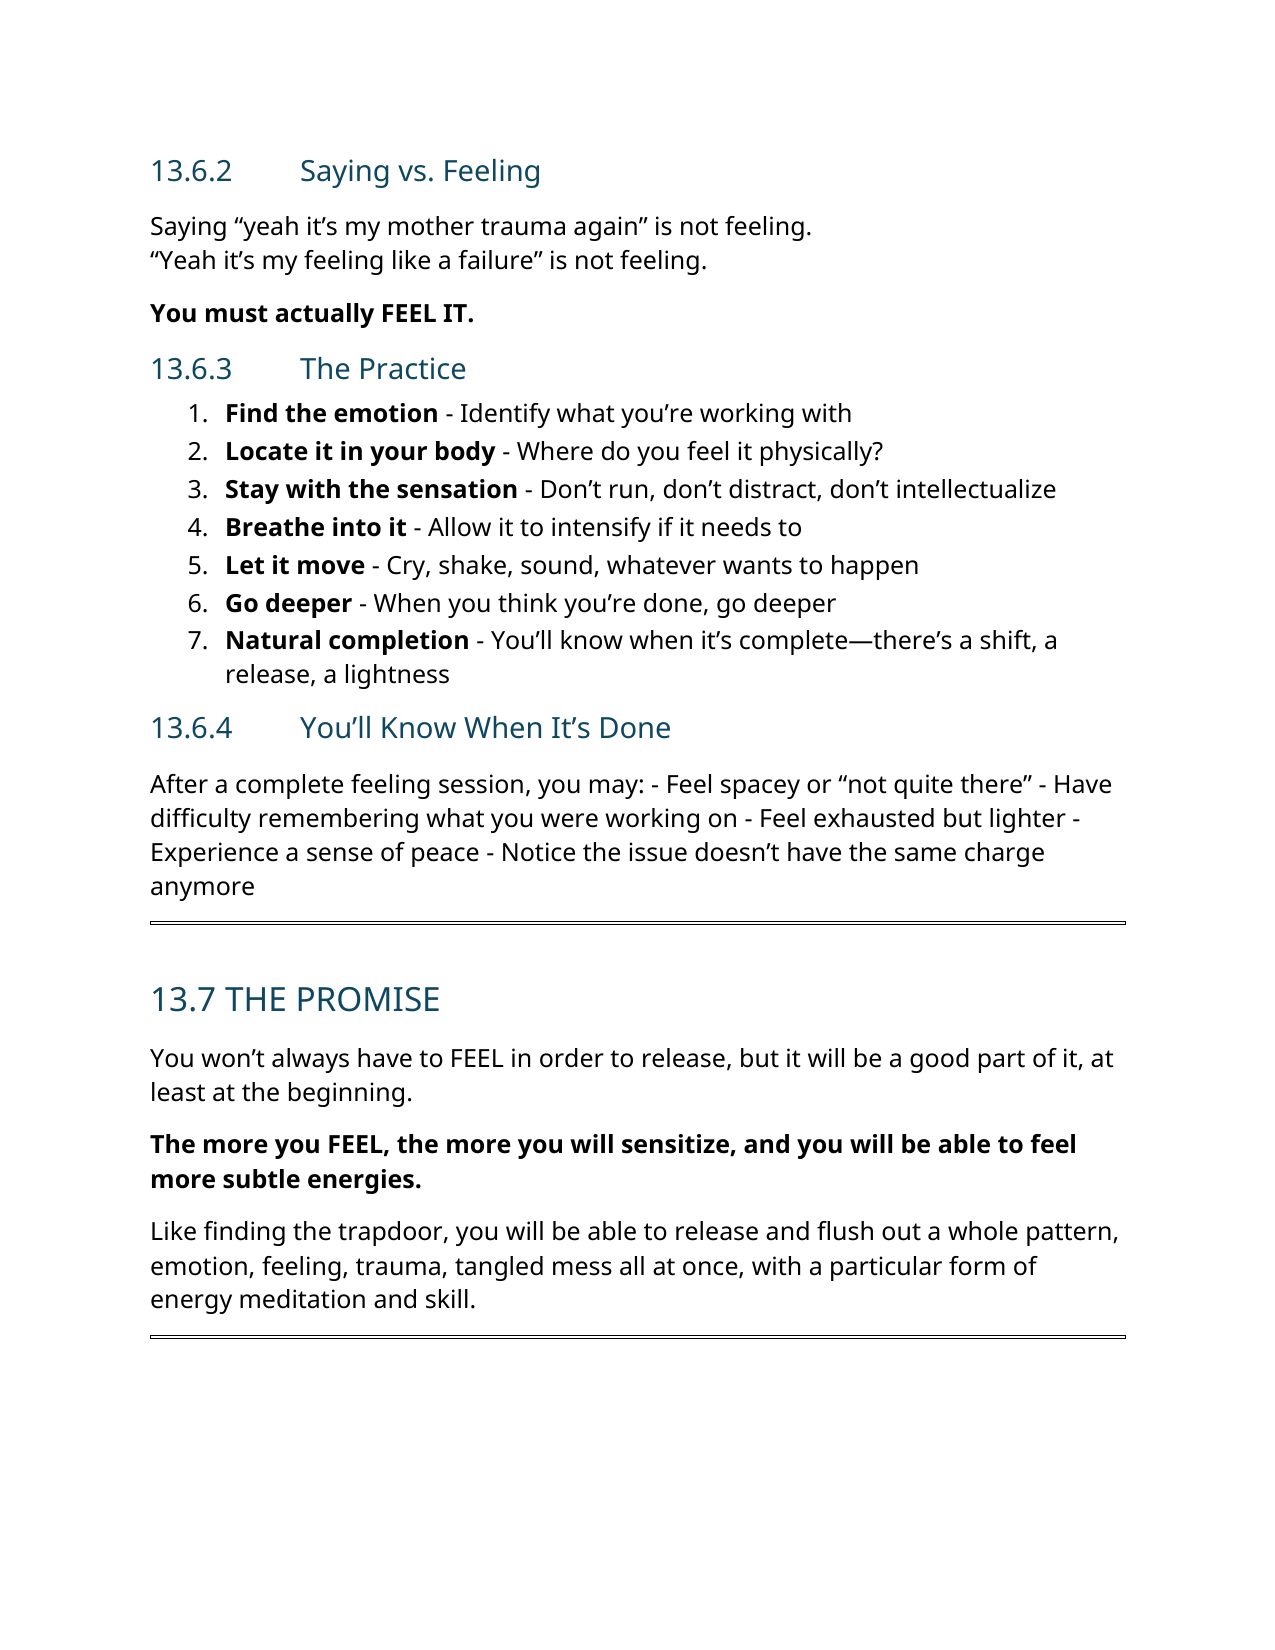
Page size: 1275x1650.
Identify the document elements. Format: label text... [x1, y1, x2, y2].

text You won’t always have to FEEL in order to release, but it will be a good part of it, at least at the beginning. [150, 1040, 1125, 1108]
subtitle 13.7 THE PROMISE [150, 976, 1125, 1022]
list Let it move - Cry, shake, sound, whatever wants to happen [187, 547, 1125, 581]
list Natural completion - You’ll know when it’s complete—there’s a shift, a release, a lightness [187, 623, 1125, 691]
subtitle 13.6.3 The Practice [150, 348, 1125, 388]
list Locate it in your body - Where do you feel it physically? [187, 434, 1125, 468]
list Stay with the sensation - Don’t run, don’t distract, don’t intellectualize [187, 472, 1125, 506]
subtitle 13.6.2 Saying vs. Feeling [150, 150, 1125, 190]
list Go deeper - When you think you’re done, go deeper [187, 585, 1125, 619]
text The more you FEEL, the more you will sensitize, and you will be able to feel more subtle energies. [150, 1127, 1125, 1195]
list Breathe into it - Allow it to intensify if it needs to [187, 509, 1125, 544]
text Saying “yeah it’s my mother trauma again” is not feeling. “Yeah it’s my feeling like a failure” is not feeling. [150, 208, 1125, 277]
subtitle 13.6.4 You’ll Know When It’s Done [150, 708, 1125, 747]
text You must actually FEEL IT. [150, 295, 1125, 329]
list Find the emotion - Identify what you’re working with [187, 396, 1125, 430]
text After a complete feeling session, you may: - Feel spacey or “not quite there” - Have difficulty remembering what you were working on - Feel exhausted but lighter - Experience a sense of peace - Notice the issue doesn’t have the same charge anymore [150, 766, 1125, 902]
text Like finding the trapdoor, you will be able to release and flush out a whole pattern, emotion, feeling, trauma, tangled mess all at once, with a particular form of energy meditation and skill. [150, 1214, 1125, 1316]
